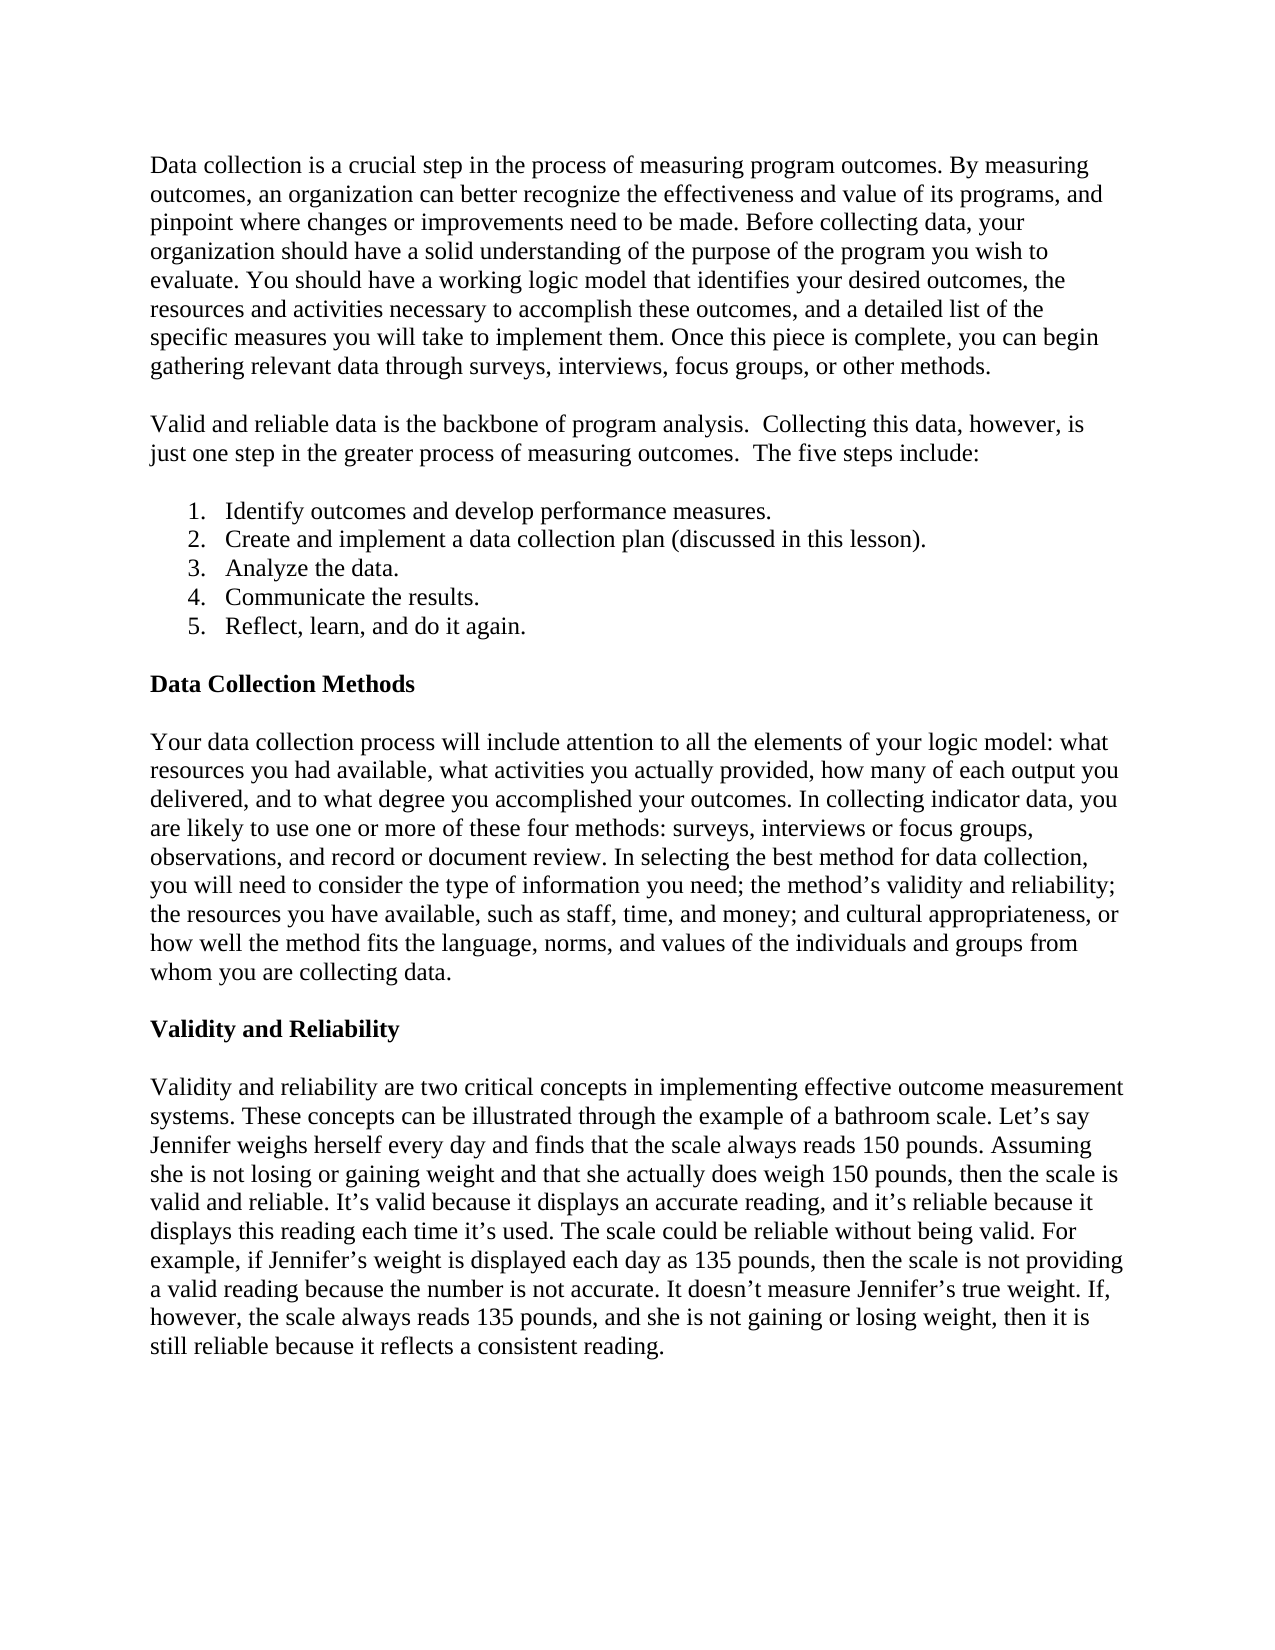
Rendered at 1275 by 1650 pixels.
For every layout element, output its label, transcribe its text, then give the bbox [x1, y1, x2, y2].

text Data collection is a crucial step in the process of measuring program outcomes. By measuring outcomes, an organization can better recognize the effectiveness and value of its programs, and pinpoint where changes or improvements need to be made. Before collecting data, your organization should have a solid understanding of the purpose of the program you wish to evaluate. You should have a working logic model that identifies your desired outcomes, the resources and activities necessary to accomplish these outcomes, and a detailed list of the specific measures you will take to implement them. Once this piece is complete, you can begin gathering relevant data through surveys, interviews, focus groups, or other methods. [150, 150, 1125, 380]
list Communicate the results. [187, 582, 1125, 611]
list Reflect, learn, and do it again. [187, 611, 1125, 639]
text Validity and Reliability [150, 1014, 1125, 1043]
list Create and implement a data collection plan (discussed in this lesson). [187, 524, 1125, 553]
text Your data collection process will include attention to all the elements of your logic model: what resources you had available, what activities you actually provided, how many of each output you delivered, and to what degree you accomplished your outcomes. In collecting indicator data, you are likely to use one or more of these four methods: surveys, interviews or focus groups, observations, and record or document review. In selecting the best method for data collection, you will need to consider the type of information you need; the method’s validity and reliability; the resources you have available, such as staff, time, and money; and cultural appropriateness, or how well the method fits the language, norms, and values of the individuals and groups from whom you are collecting data. [150, 727, 1125, 985]
text Data Collection Methods [150, 669, 1125, 697]
list Identify outcomes and develop performance measures. [187, 496, 1125, 524]
text Valid and reliable data is the backbone of program analysis. Collecting this data, however, is just one step in the greater process of measuring outcomes. The five steps include: [150, 409, 1125, 467]
text Validity and reliability are two critical concepts in implementing effective outcome measurement systems. These concepts can be illustrated through the example of a bathroom scale. Let’s say Jennifer weighs herself every day and finds that the scale always reads 150 pounds. Assuming she is not losing or gaining weight and that she actually does weigh 150 pounds, then the scale is valid and reliable. It’s valid because it displays an accurate reading, and it’s reliable because it displays this reading each time it’s used. The scale could be reliable without being valid. For example, if Jennifer’s weight is displayed each day as 135 pounds, then the scale is not providing a valid reading because the number is not accurate. It doesn’t measure Jennifer’s true weight. If, however, the scale always reads 135 pounds, and she is not gaining or losing weight, then it is still reliable because it reflects a consistent reading. [150, 1072, 1125, 1360]
list Analyze the data. [187, 553, 1125, 582]
